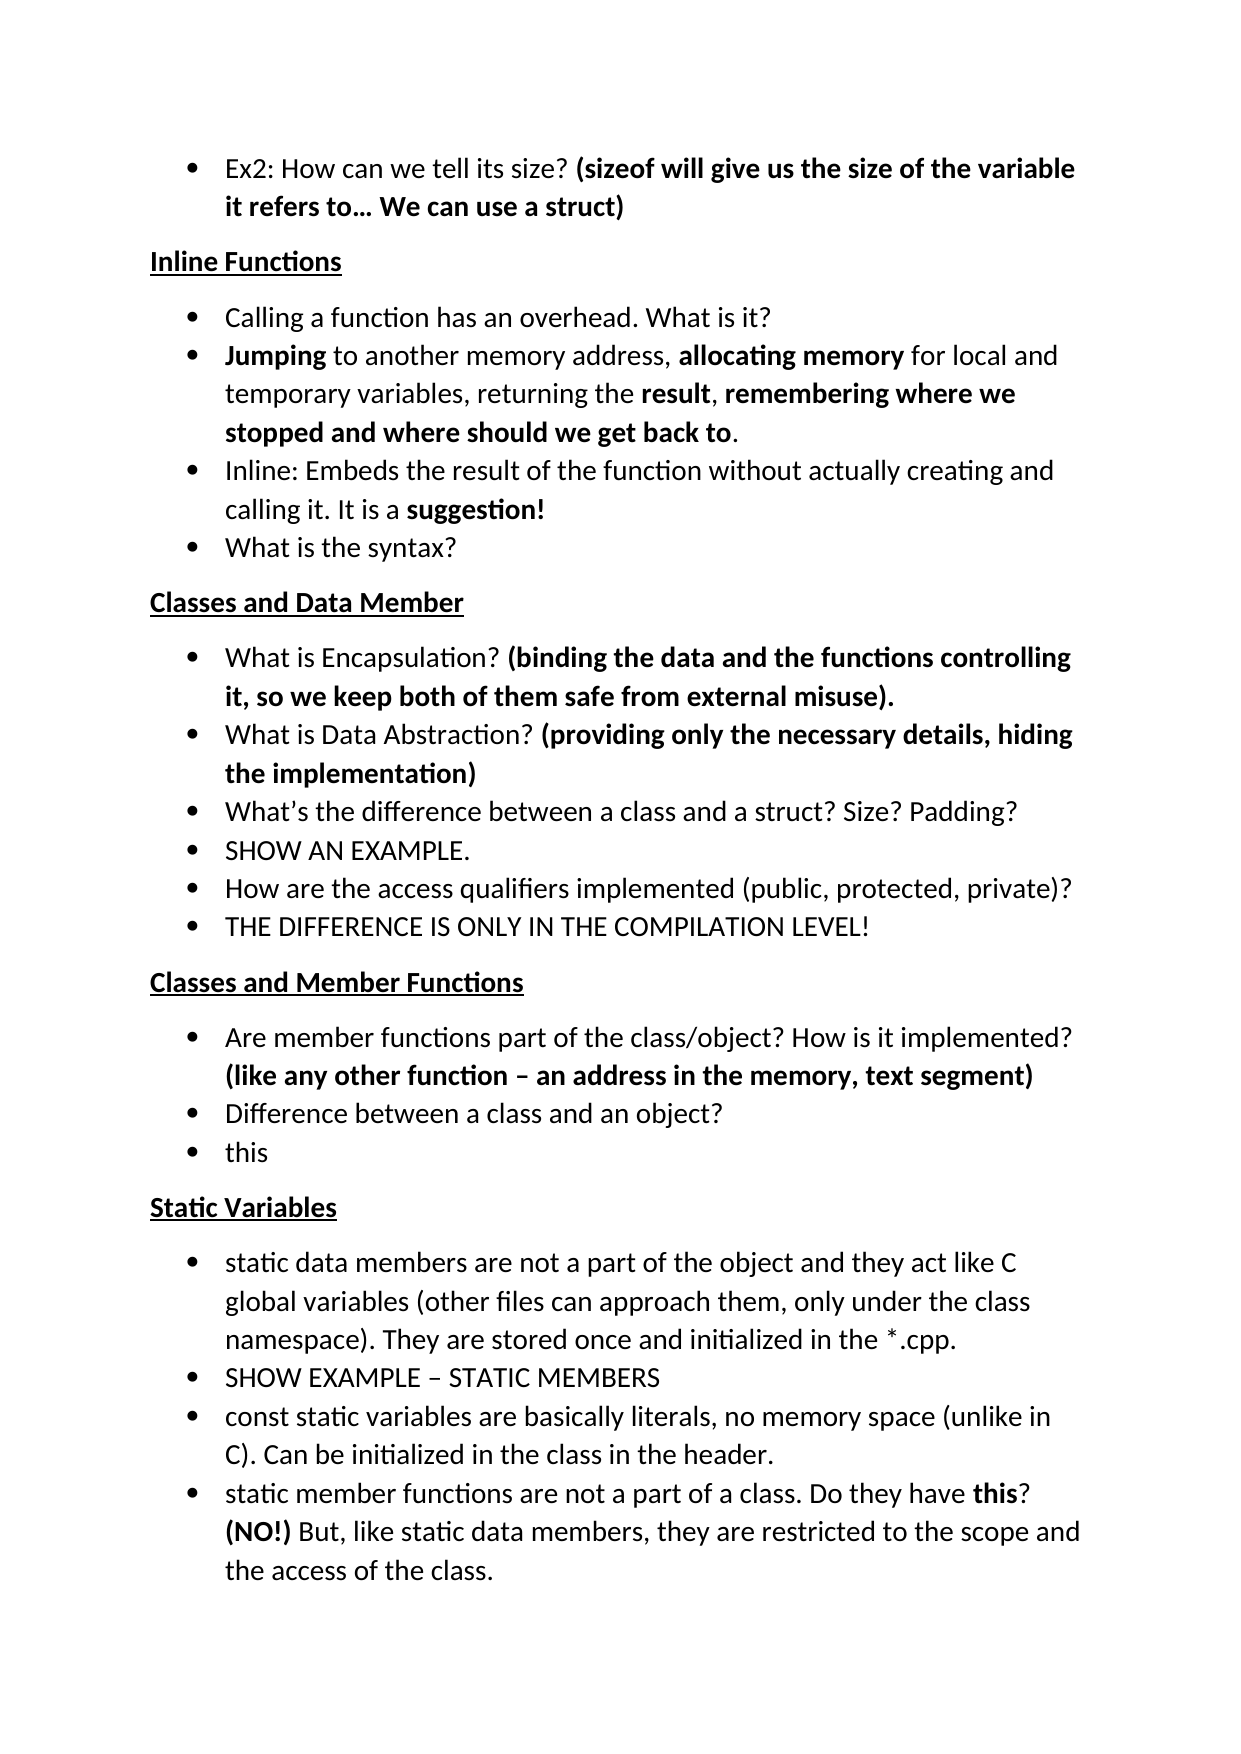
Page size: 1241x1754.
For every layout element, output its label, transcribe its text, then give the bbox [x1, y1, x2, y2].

list Jumping to another memory address, allocating memory for local and temporary variables, returning the result, remembering where we stopped and where should we get back to. [187, 337, 1090, 449]
text Static Variables [150, 1189, 1090, 1225]
list static member functions are not a part of a class. Do they have this? (NO!) But, like static data members, they are restricted to the scope and the access of the class. [187, 1475, 1090, 1587]
list Difference between a class and an object? [187, 1096, 1090, 1131]
text Classes and Member Functions [150, 964, 1090, 999]
text Inline Functions [150, 243, 1090, 279]
list Inline: Embeds the result of the function without actually creating and calling it. It is a suggestion! [187, 452, 1090, 526]
list SHOW AN EXAMPLE. [187, 832, 1090, 867]
list THE DIFFERENCE IS ONLY IN THE COMPILATION LEVEL! [187, 908, 1090, 944]
list What is the syntax? [187, 529, 1090, 565]
list SHOW EXAMPLE – STATIC MEMBERS [187, 1359, 1090, 1395]
list const static variables are basically literals, no memory space (unlike in C). Can be initialized in the class in the header. [187, 1398, 1090, 1472]
list What’s the difference between a class and a struct? Size? Padding? [187, 793, 1090, 829]
text Classes and Data Member [150, 584, 1090, 620]
list Calling a function has an overhead. What is it? [187, 299, 1090, 334]
list this [187, 1134, 1090, 1170]
list What is Encapsulation? (binding the data and the functions controlling it, so we keep both of them safe from external misuse). [187, 639, 1090, 713]
list Are member functions part of the class/object? How is it implemented? (like any other function – an address in the memory, text segment) [187, 1019, 1090, 1093]
list What is Data Abstraction? (providing only the necessary details, hiding the implementation) [187, 716, 1090, 790]
list Ex2: How can we tell its size? (sizeof will give us the size of the variable it refers to… We can use a struct) [187, 150, 1090, 224]
list How are the access qualifiers implemented (public, protected, private)? [187, 870, 1090, 906]
list static data members are not a part of the object and they act like C global variables (other files can approach them, only under the class namespace). They are stored once and initialized in the *.cpp. [187, 1244, 1090, 1357]
